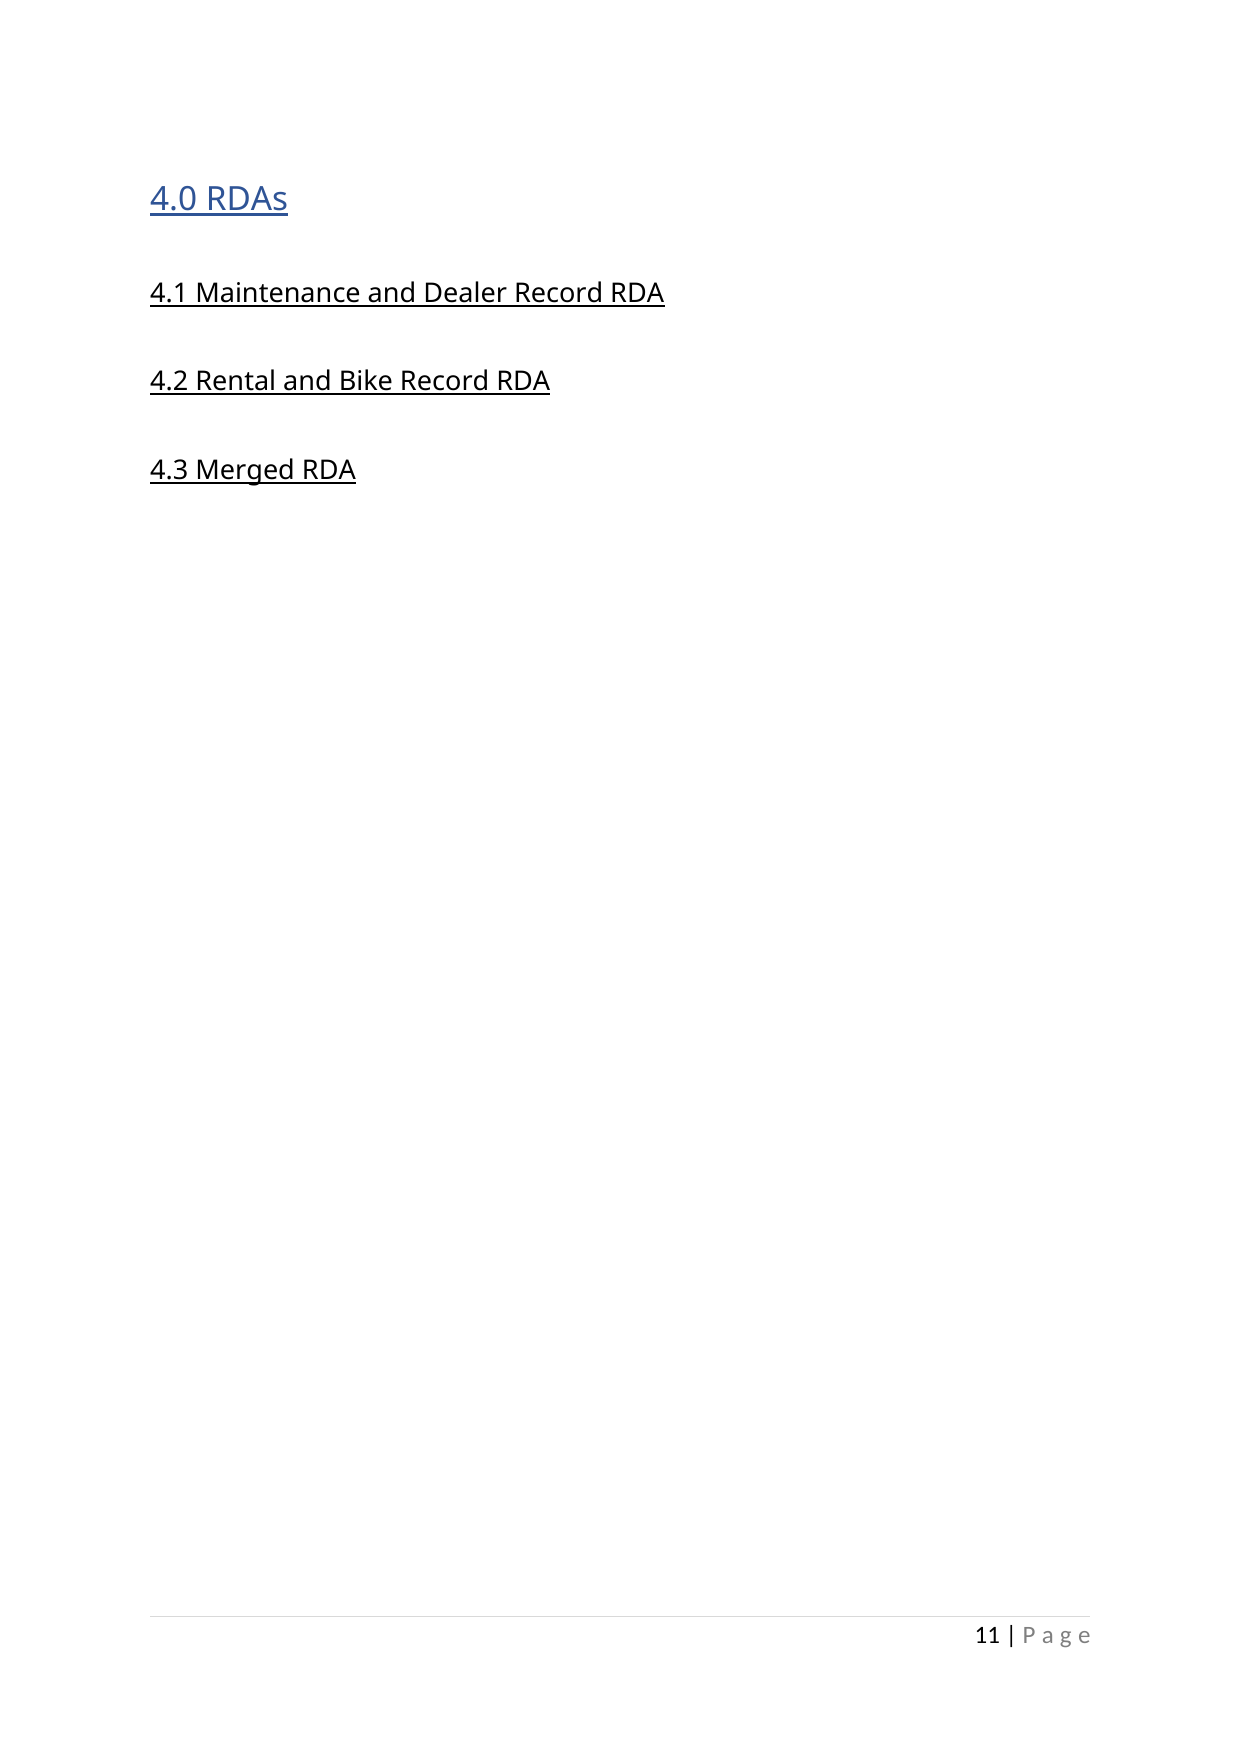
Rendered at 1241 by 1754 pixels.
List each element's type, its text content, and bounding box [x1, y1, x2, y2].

subtitle 4.1 Maintenance and Dealer Record RDA [150, 273, 1090, 310]
subtitle 4.2 Rental and Bike Record RDA [150, 361, 1090, 398]
subtitle 4.0 RDAs [150, 175, 1090, 220]
subtitle 4.3 Merged RDA [150, 451, 1090, 488]
